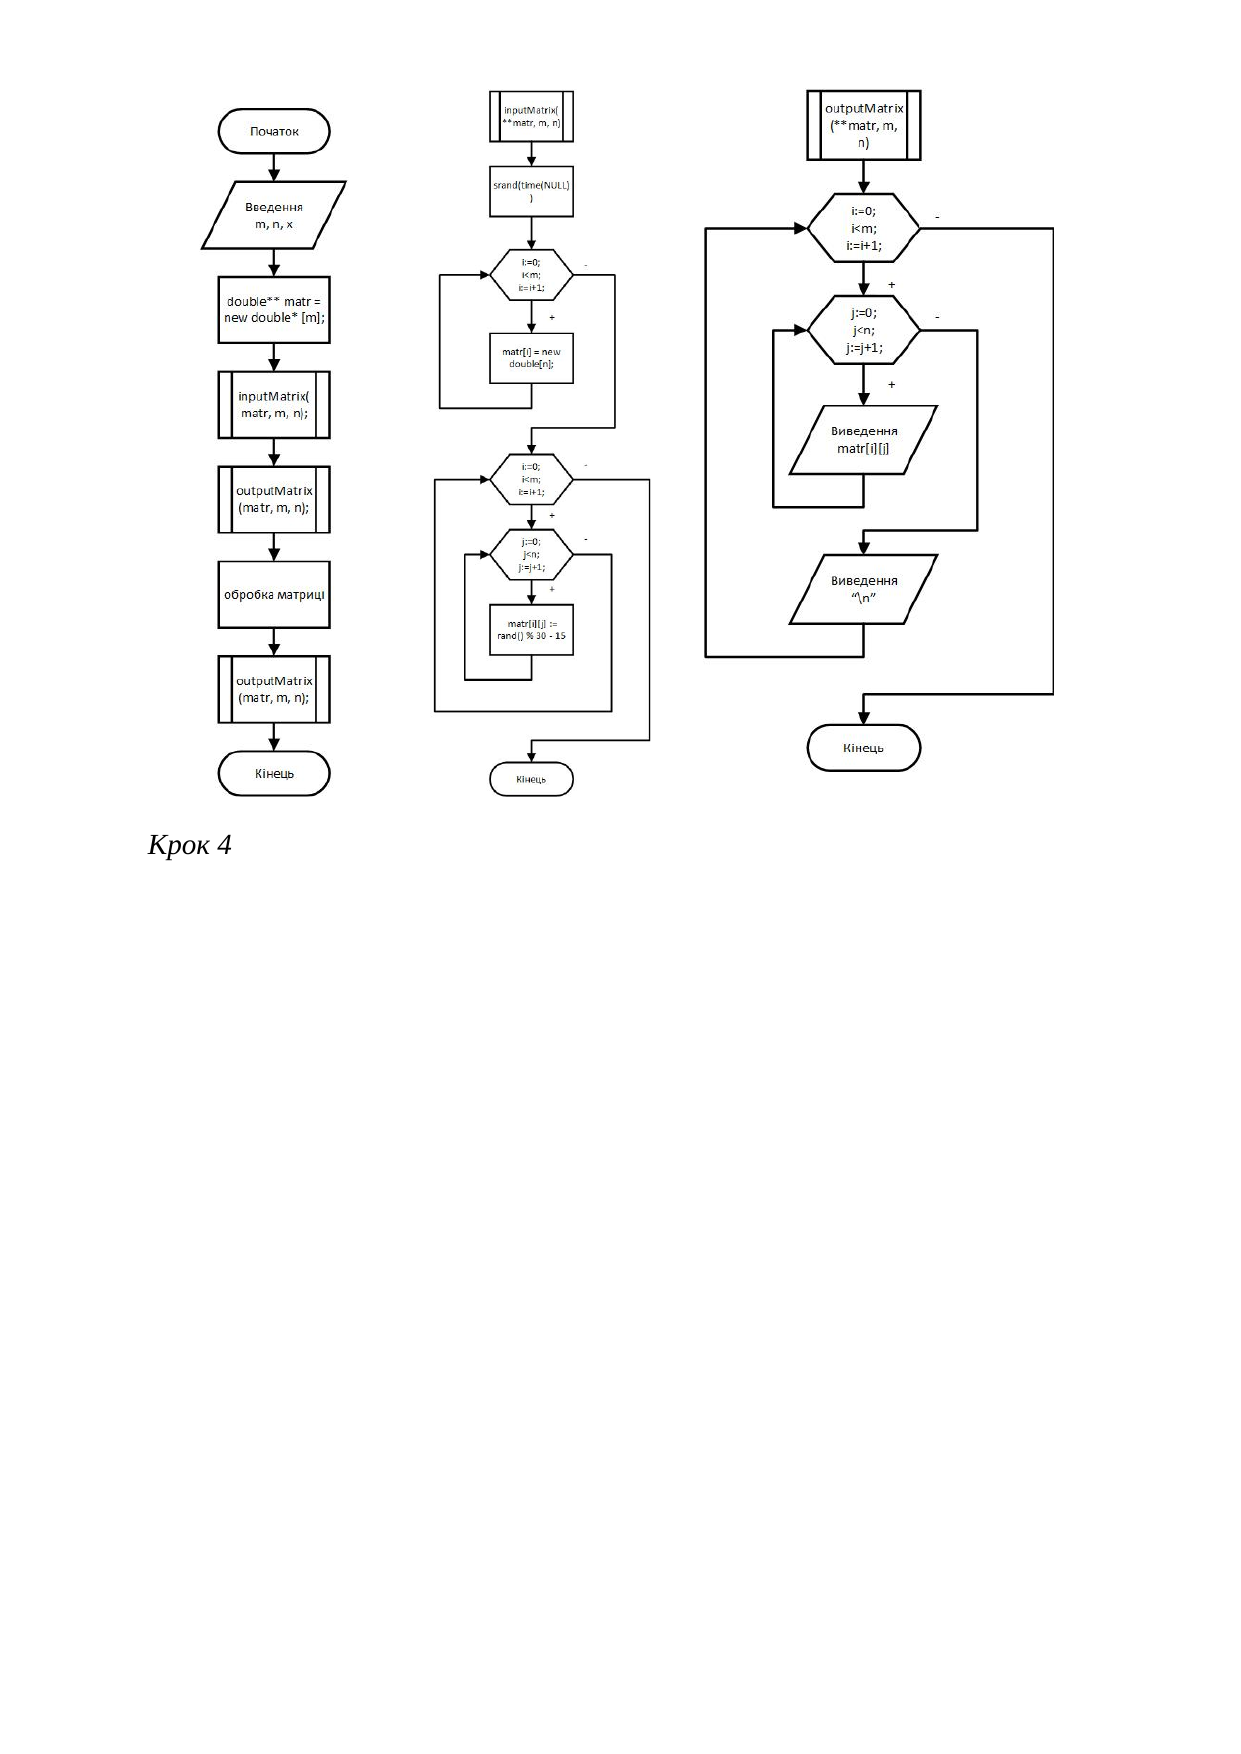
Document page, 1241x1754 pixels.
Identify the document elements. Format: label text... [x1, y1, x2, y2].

picture [427, 89, 651, 797]
picture [199, 106, 361, 797]
text Крок 4 [148, 827, 1152, 861]
picture [691, 88, 1054, 797]
